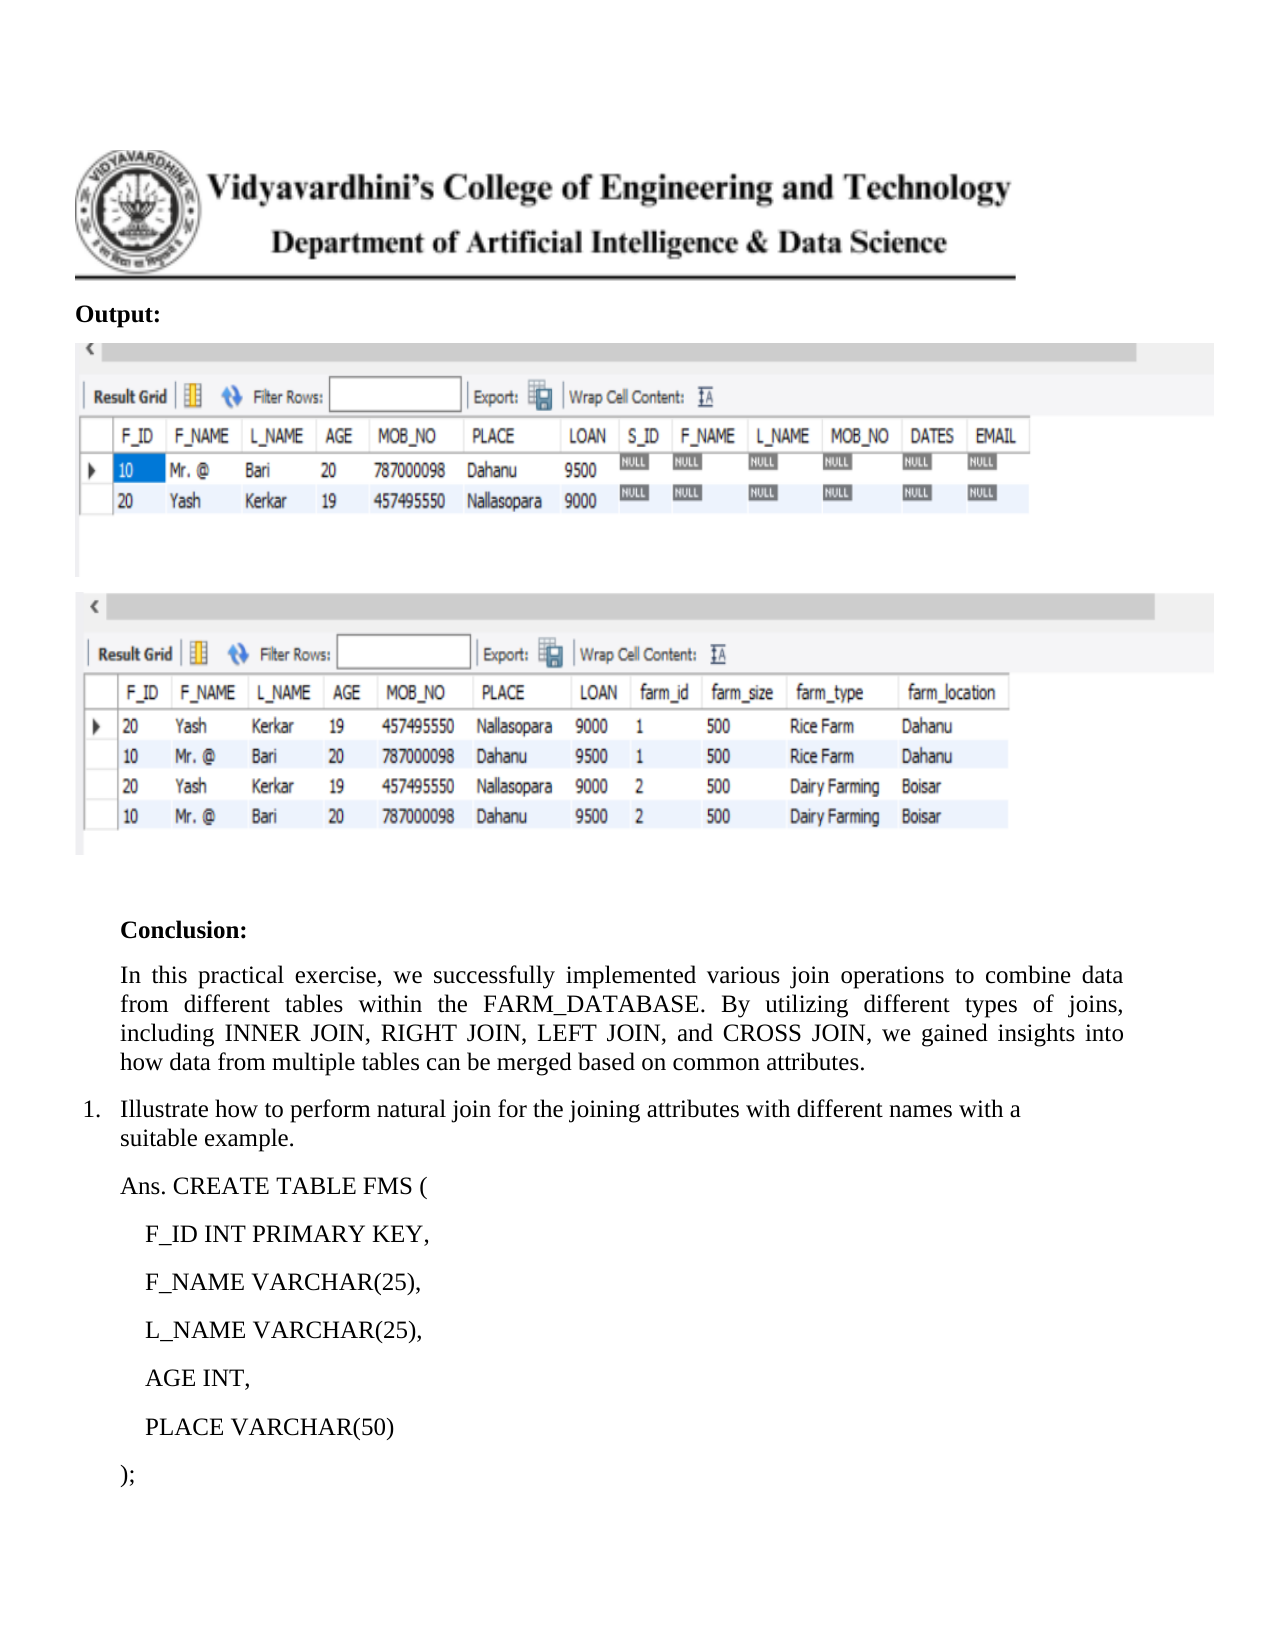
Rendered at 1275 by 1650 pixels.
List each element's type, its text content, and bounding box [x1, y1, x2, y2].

text Output: [75, 299, 1110, 328]
text F_ID INT PRIMARY KEY, [120, 1219, 1043, 1248]
list Illustrate how to perform natural join for the joining attributes with different names with a suitable example. [82, 1094, 1043, 1152]
text Conclusion: [120, 916, 1125, 944]
text L_NAME VARCHAR(25), [120, 1316, 1043, 1344]
picture [75, 343, 1214, 577]
text F_NAME VARCHAR(25), [120, 1267, 1043, 1296]
picture [75, 150, 1016, 283]
text ); [120, 1459, 1043, 1488]
text AGE INT, [120, 1363, 1043, 1392]
text Ans. CREATE TABLE FMS ( [120, 1171, 1043, 1200]
text In this practical exercise, we successfully implemented various join operations to combine data from different tables within the FARM_DATABASE. By utilizing different types of joins, including INNER JOIN, RIGHT JOIN, LEFT JOIN, and CROSS JOIN, we gained insights into how data from multiple tables can be merged based on common attributes. [120, 960, 1125, 1075]
picture [75, 592, 1214, 855]
text PLACE VARCHAR(50) [120, 1412, 1043, 1440]
